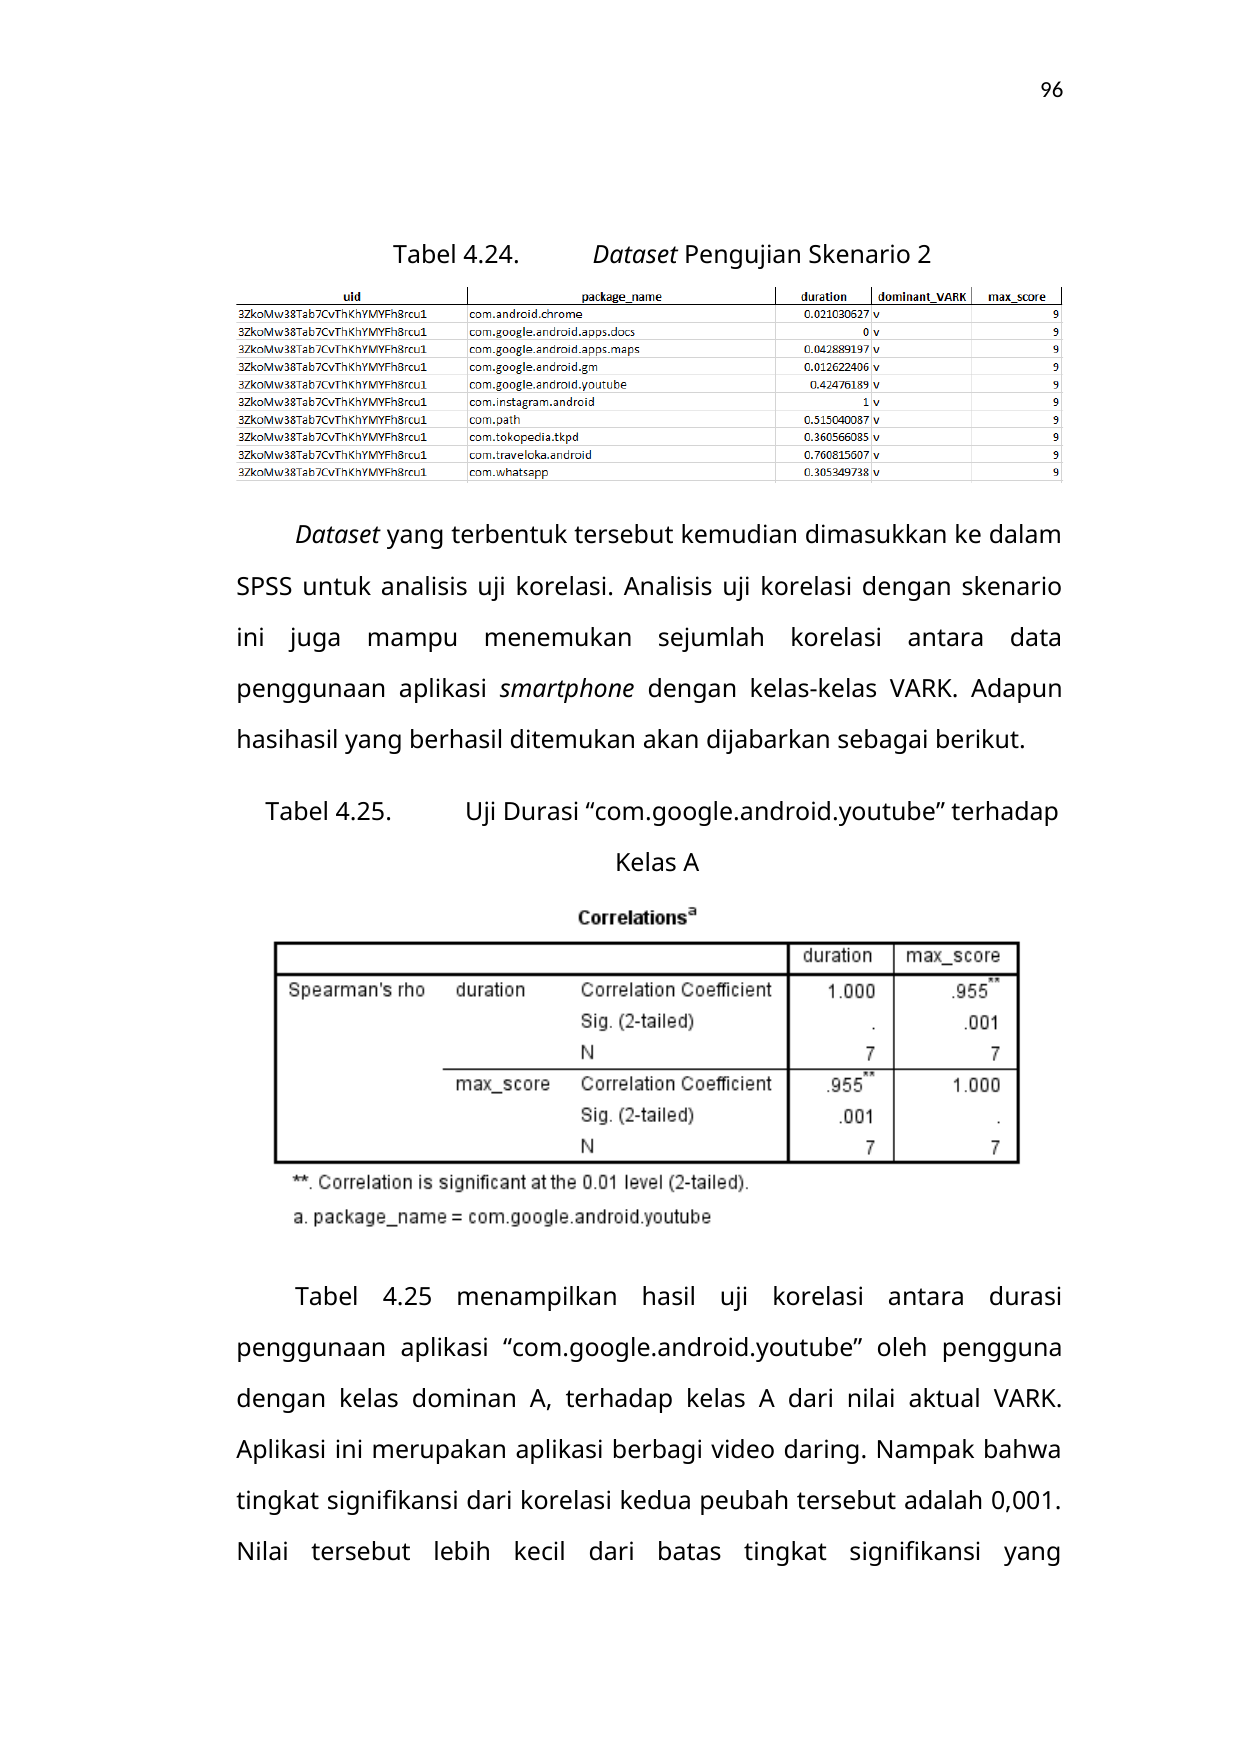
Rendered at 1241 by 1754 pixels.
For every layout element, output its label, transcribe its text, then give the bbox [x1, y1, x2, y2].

list Uji Durasi “com.google.android.youtube” terhadap Kelas A [251, 793, 1063, 878]
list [236, 1278, 1063, 1568]
picture [236, 287, 1064, 483]
list Dataset Pengujian Skenario 2 [251, 236, 1063, 270]
list Dataset yang terbentuk tersebut kemudian dimasukkan ke dalam SPSS untuk analisis uji korelasi. Analisis uji korelasi dengan skenario ini juga mampu menemukan sejumlah korelasi antara data penggunaan aplikasi smartphone dengan kelas-kelas VARK. Adapun hasihasil yang berhasil ditemukan akan dijabarkan sebagai berikut. [236, 517, 1063, 755]
picture [268, 895, 1031, 1244]
